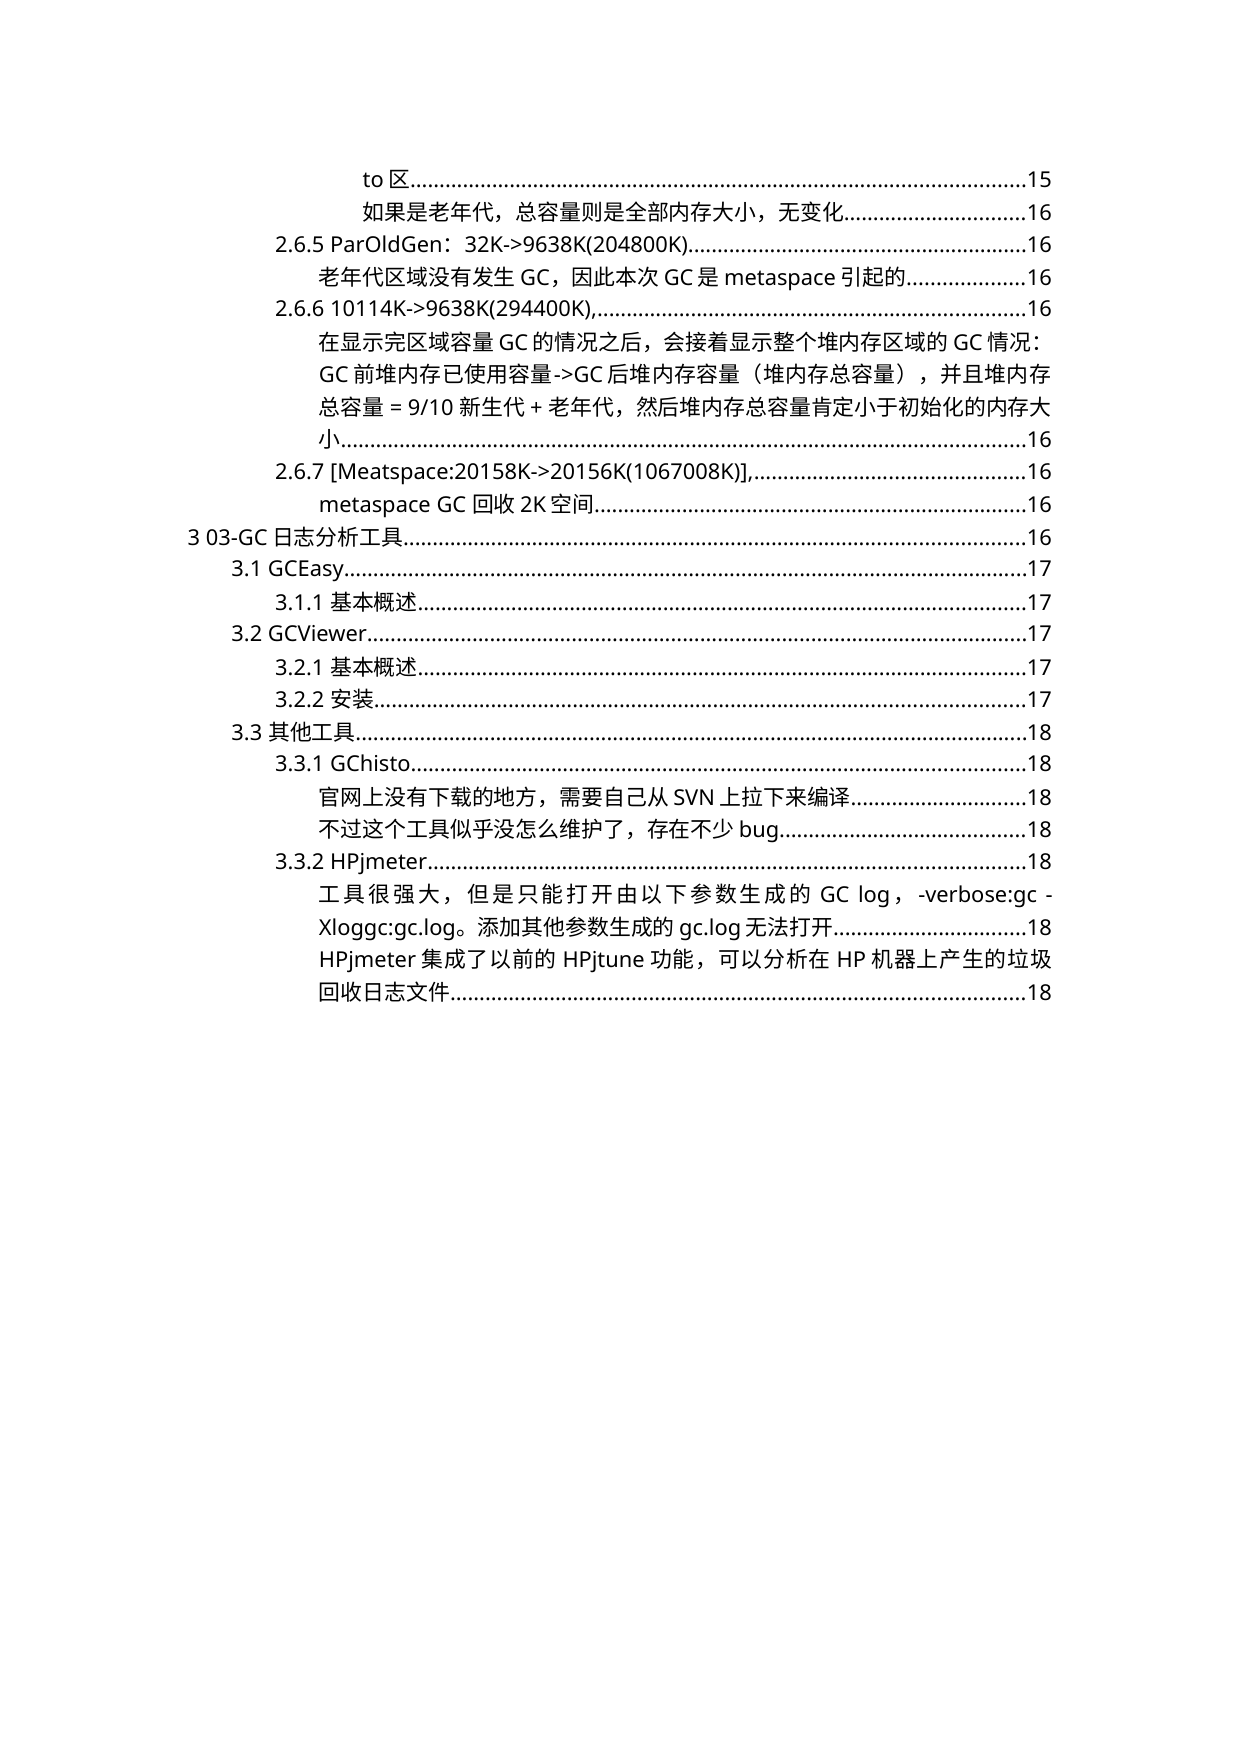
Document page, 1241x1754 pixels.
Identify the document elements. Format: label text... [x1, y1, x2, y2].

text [362, 162, 1053, 194]
text 3.1.1 基本概述 17 [275, 584, 1053, 617]
text 3.3 其他工具 18 [231, 714, 1053, 747]
text 老年代区域没有发生GC，因此本次GC是metaspace引起的 16 [319, 259, 1053, 292]
text 官网上没有下载的地方，需要自己从SVN上拉下来编译 18 [319, 779, 1053, 812]
text 3.3.1 GChisto 18 [275, 747, 1053, 779]
text 3.2.1 基本概述 17 [275, 649, 1053, 682]
text 3.2.2 安装 17 [275, 682, 1053, 714]
text 在显示完区域容量GC的情况之后，会接着显示整个堆内存区域的GC情况：GC前堆内存已使用容量->GC后堆内存容量（堆内存总容量），并且堆内存总容量 = 9/10 新生代 + 老年代，然后堆内存总容量肯定小于初始化的内存大小 16 [319, 324, 1053, 454]
text 工具很强大，但是只能打开由以下参数生成的GC log，-verbose:gc -Xloggc:gc.log。添加其他参数生成的gc.log无法打开 18 [319, 877, 1053, 942]
text 3 03-GC日志分析工具 16 [187, 519, 1053, 552]
text 不过这个工具似乎没怎么维护了，存在不少bug 18 [319, 812, 1053, 844]
text HPjmeter集成了以前的HPjtune功能，可以分析在HP机器上产生的垃圾回收日志文件 18 [319, 942, 1053, 1007]
text metaspace GC 回收2K空间 16 [319, 487, 1053, 519]
text 2.6.5 ParOldGen：32K->9638K(204800K) 16 [275, 227, 1053, 259]
text 2.6.7 [Meatspace:20158K->20156K(1067008K)], 16 [275, 454, 1053, 487]
text 3.2 GCViewer 17 [231, 617, 1053, 649]
text 2.6.6 10114K->9638K(294400K), 16 [275, 292, 1053, 324]
text 如果是老年代，总容量则是全部内存大小，无变化 16 [362, 194, 1053, 227]
text 3.1 GCEasy 17 [231, 552, 1053, 584]
text 3.3.2 HPjmeter 18 [275, 844, 1053, 877]
